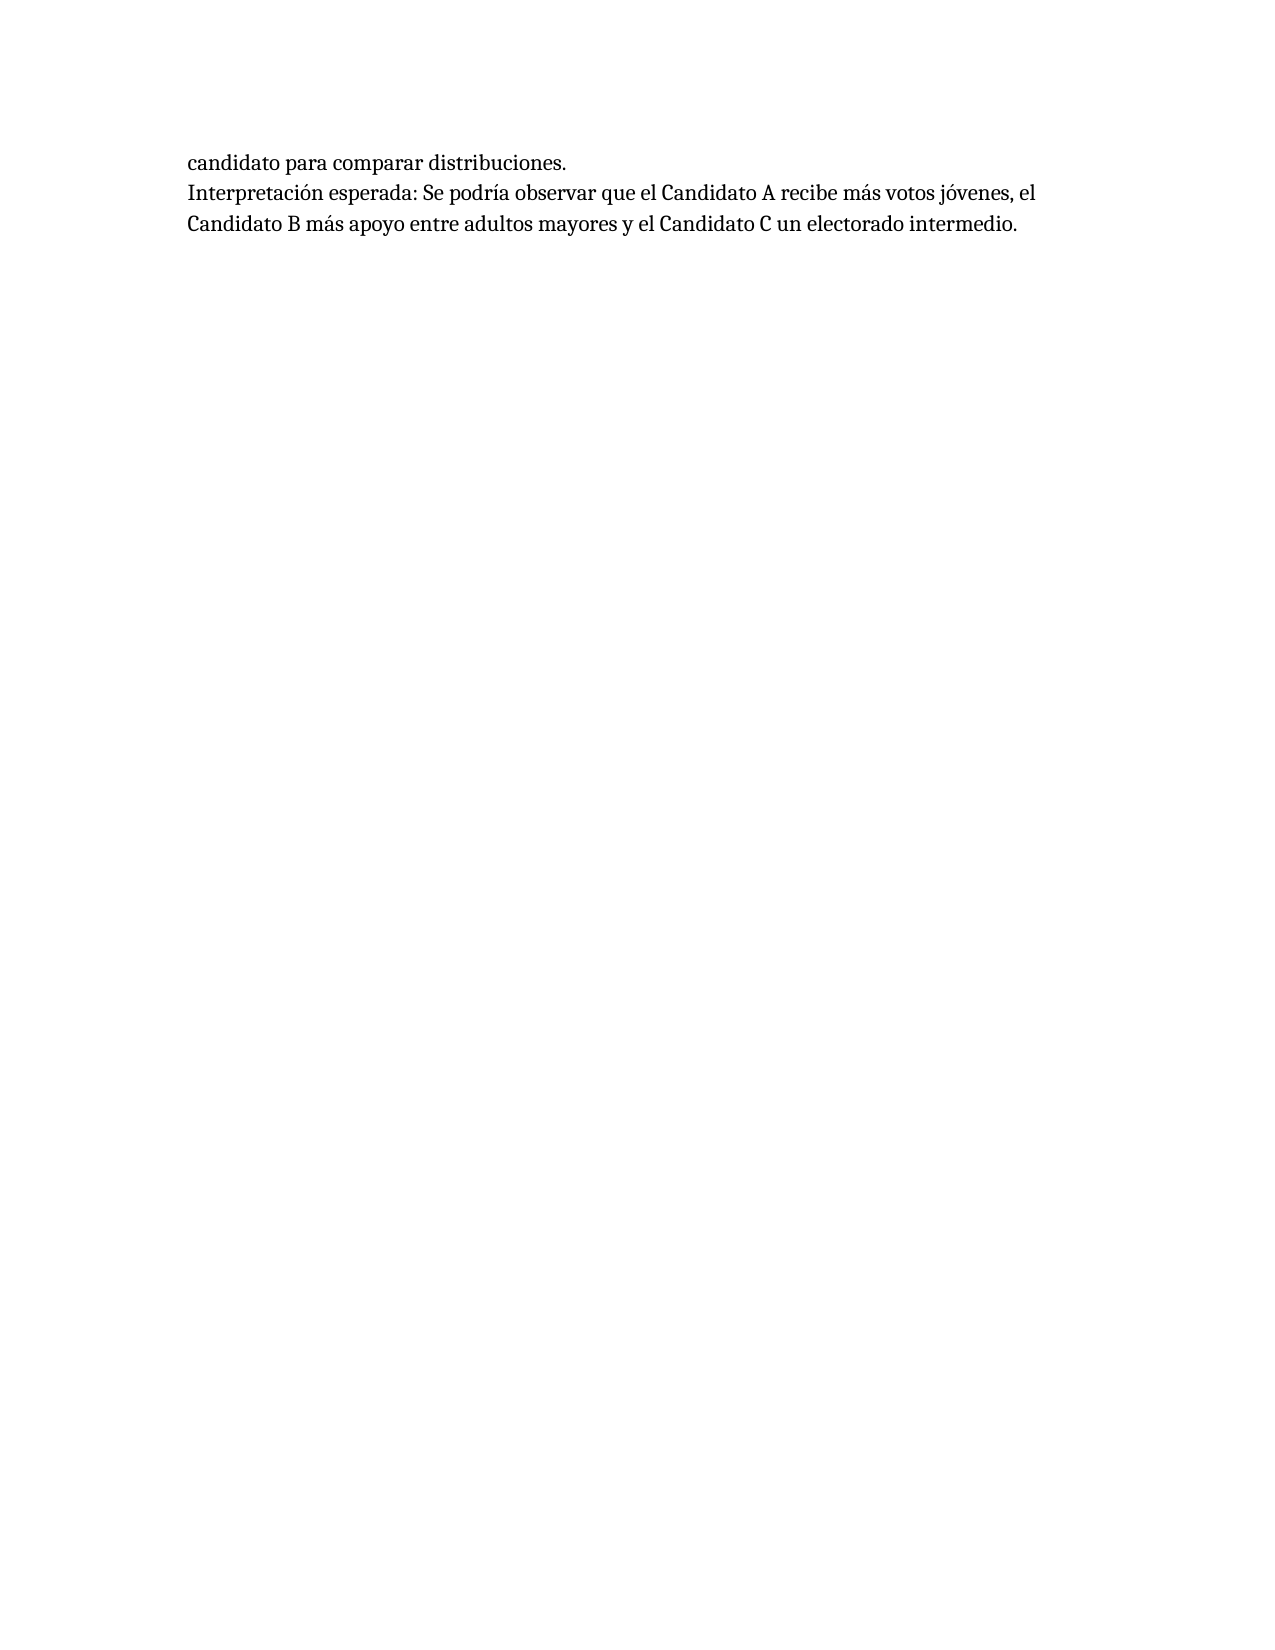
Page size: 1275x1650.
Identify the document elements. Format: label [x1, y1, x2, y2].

text [187, 150, 1087, 237]
